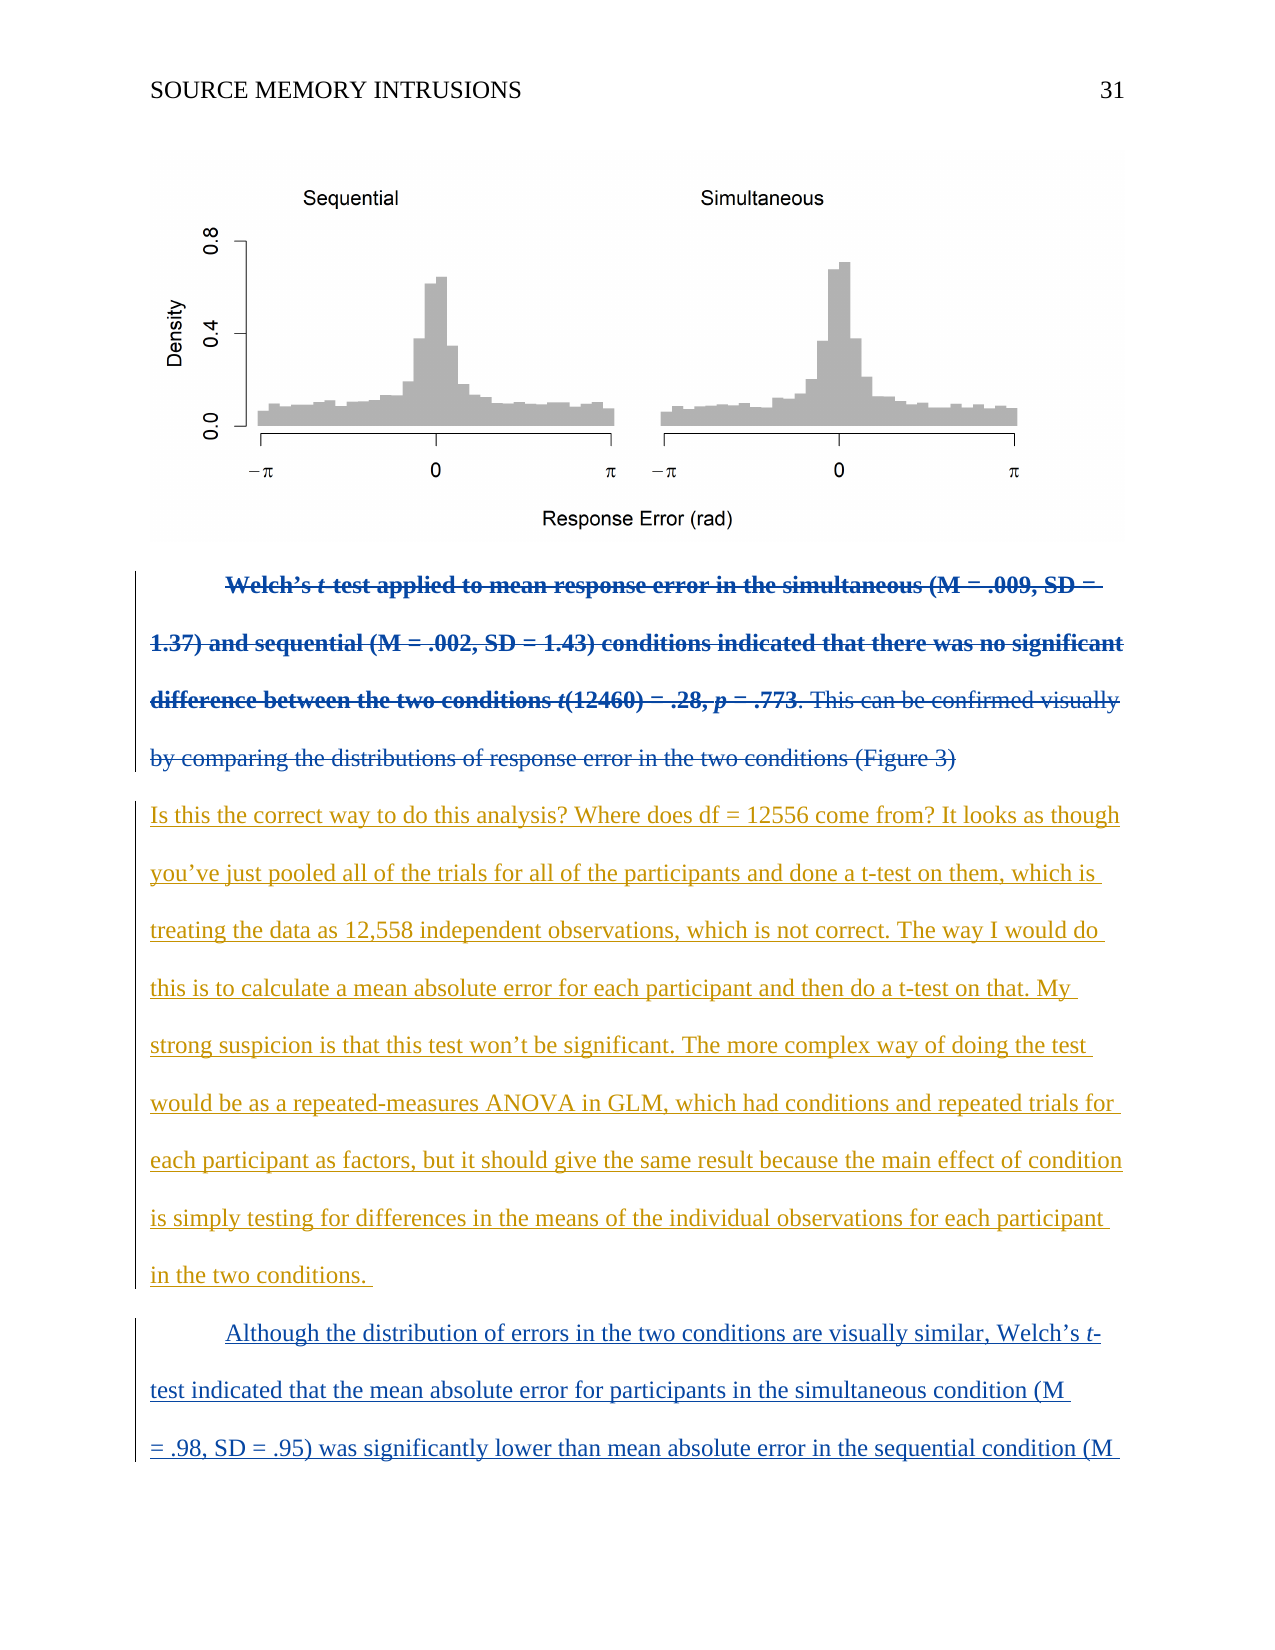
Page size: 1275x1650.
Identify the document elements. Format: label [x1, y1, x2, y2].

picture [150, 150, 1125, 542]
text [150, 1318, 1125, 1462]
